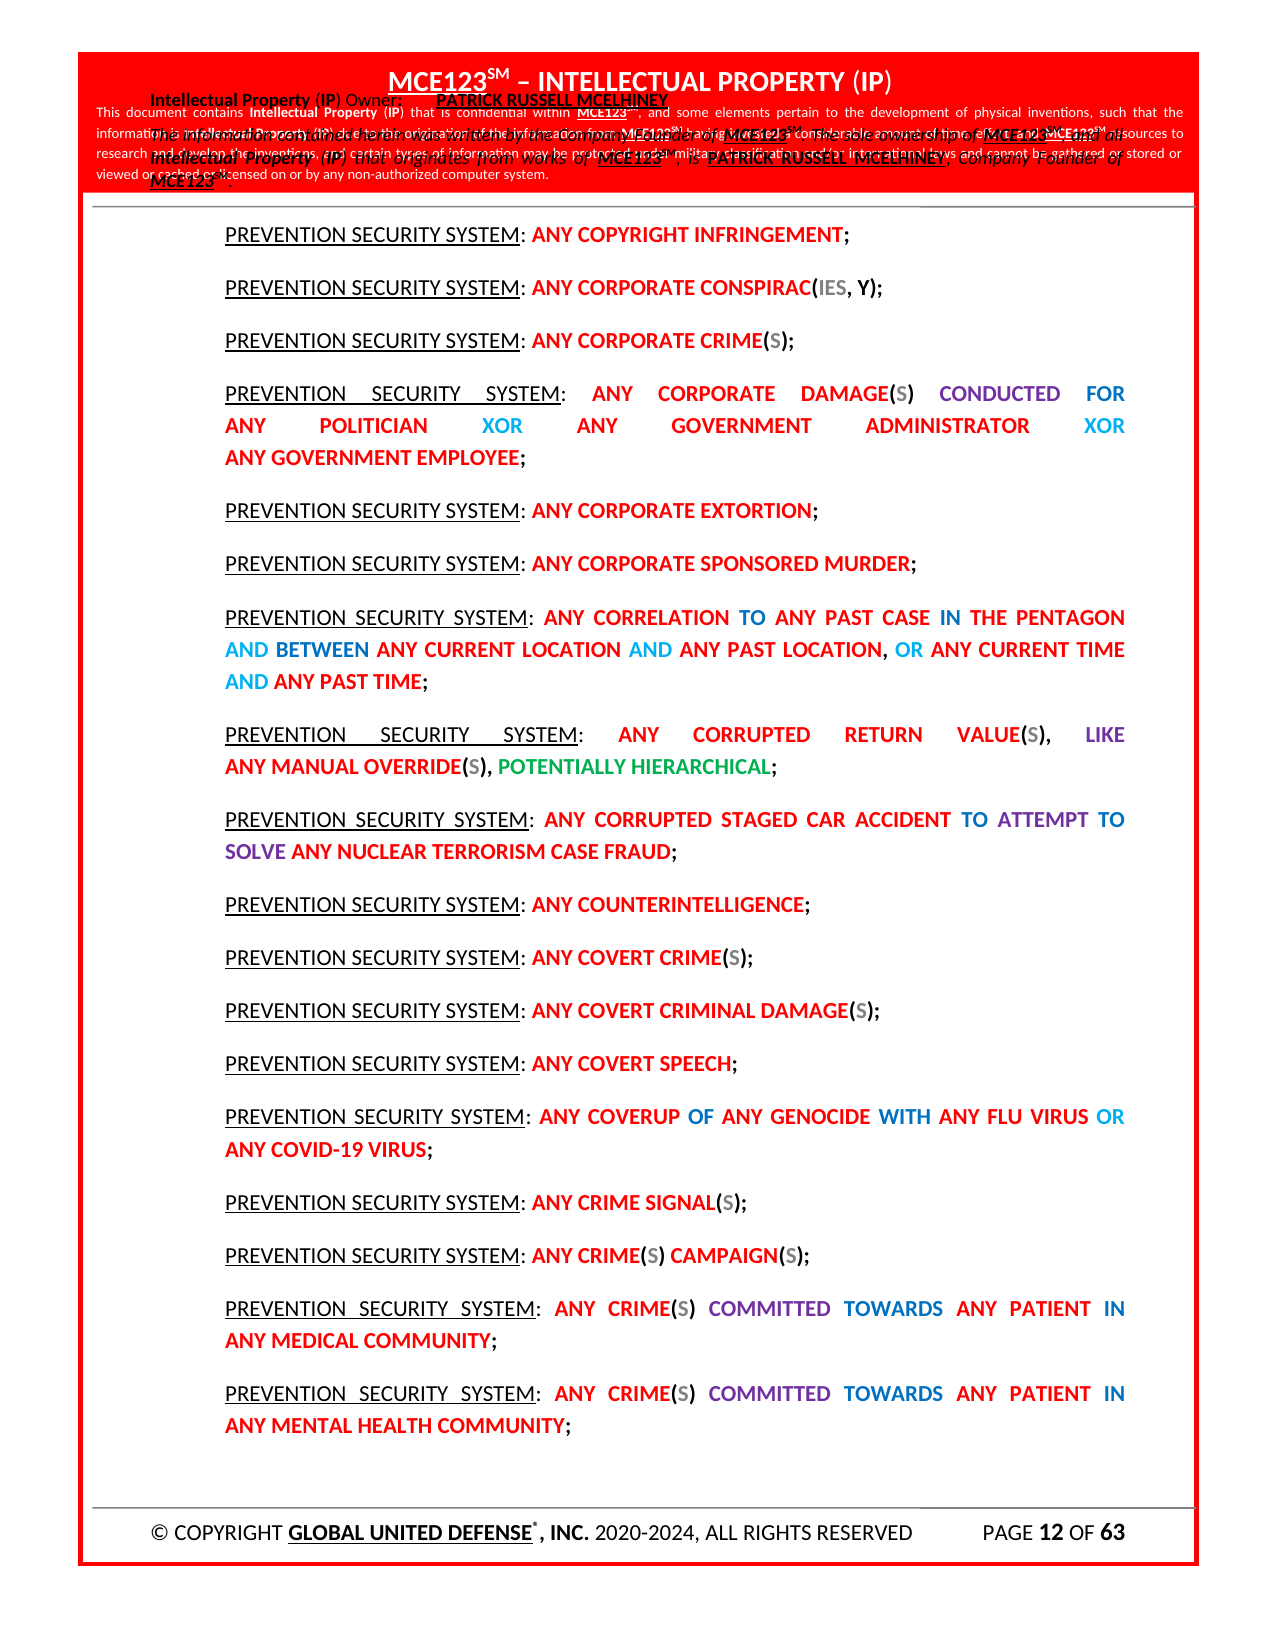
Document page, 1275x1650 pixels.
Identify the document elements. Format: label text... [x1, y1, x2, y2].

text PREVENTION SECURITY SYSTEM: ANY COPYRIGHT INFRINGEMENT; [225, 220, 1125, 248]
text PREVENTION SECURITY SYSTEM: ANY COVERT SPEECH; [225, 1049, 1125, 1077]
text PREVENTION SECURITY SYSTEM: ANY CORPORATE CRIME(S); [225, 326, 1125, 354]
text PREVENTION SECURITY SYSTEM: ANY CORPORATE SPONSORED MURDER; [225, 549, 1125, 578]
text PREVENTION SECURITY SYSTEM: ANY CORRUPTED STAGED CAR ACCIDENT TO ATTEMPT TO SOLVE ANY NUCLEAR TERRORISM CASE FRAUD; [225, 805, 1125, 865]
text PREVENTION SECURITY SYSTEM: ANY CRIME SIGNAL(S); [225, 1188, 1125, 1216]
text PREVENTION SECURITY SYSTEM: ANY CORRUPTED RETURN VALUE(S), LIKE ANY MANUAL OVERRIDE(S), POTENTIALLY HIERARCHICAL; [225, 720, 1125, 780]
text PREVENTION SECURITY SYSTEM: ANY CRIME(S) COMMITTED TOWARDS ANY PATIENT IN ANY MEDICAL COMMUNITY; [225, 1294, 1125, 1354]
text PREVENTION SECURITY SYSTEM: ANY COVERT CRIME(S); [225, 943, 1125, 971]
text PREVENTION SECURITY SYSTEM: ANY COVERT CRIMINAL DAMAGE(S); [225, 996, 1125, 1024]
text PREVENTION SECURITY SYSTEM: ANY CORRELATION TO ANY PAST CASE IN THE PENTAGON AND BETWEEN ANY CURRENT LOCATION AND ANY PAST LOCATION, OR ANY CURRENT TIME AND ANY PAST TIME; [225, 603, 1125, 695]
text PREVENTION SECURITY SYSTEM: ANY COVERUP OF ANY GENOCIDE WITH ANY FLU VIRUS OR ANY COVID-19 VIRUS; [225, 1102, 1125, 1163]
text PREVENTION SECURITY SYSTEM: ANY CRIME(S) CAMPAIGN(S); [225, 1241, 1125, 1269]
text PREVENTION SECURITY SYSTEM: ANY CORPORATE CONSPIRAC(IES, Y); [225, 273, 1125, 301]
text PREVENTION SECURITY SYSTEM: ANY CRIME(S) COMMITTED TOWARDS ANY PATIENT IN ANY MENTAL HEALTH COMMUNITY; [225, 1379, 1125, 1439]
text PREVENTION SECURITY SYSTEM: ANY CORPORATE EXTORTION; [225, 497, 1125, 524]
text PREVENTION SECURITY SYSTEM: ANY CORPORATE DAMAGE(S) CONDUCTED FOR ANY POLITICIAN XOR ANY GOVERNMENT ADMINISTRATOR XOR ANY GOVERNMENT EMPLOYEE; [225, 379, 1125, 472]
text PREVENTION SECURITY SYSTEM: ANY COUNTERINTELLIGENCE; [225, 890, 1125, 918]
